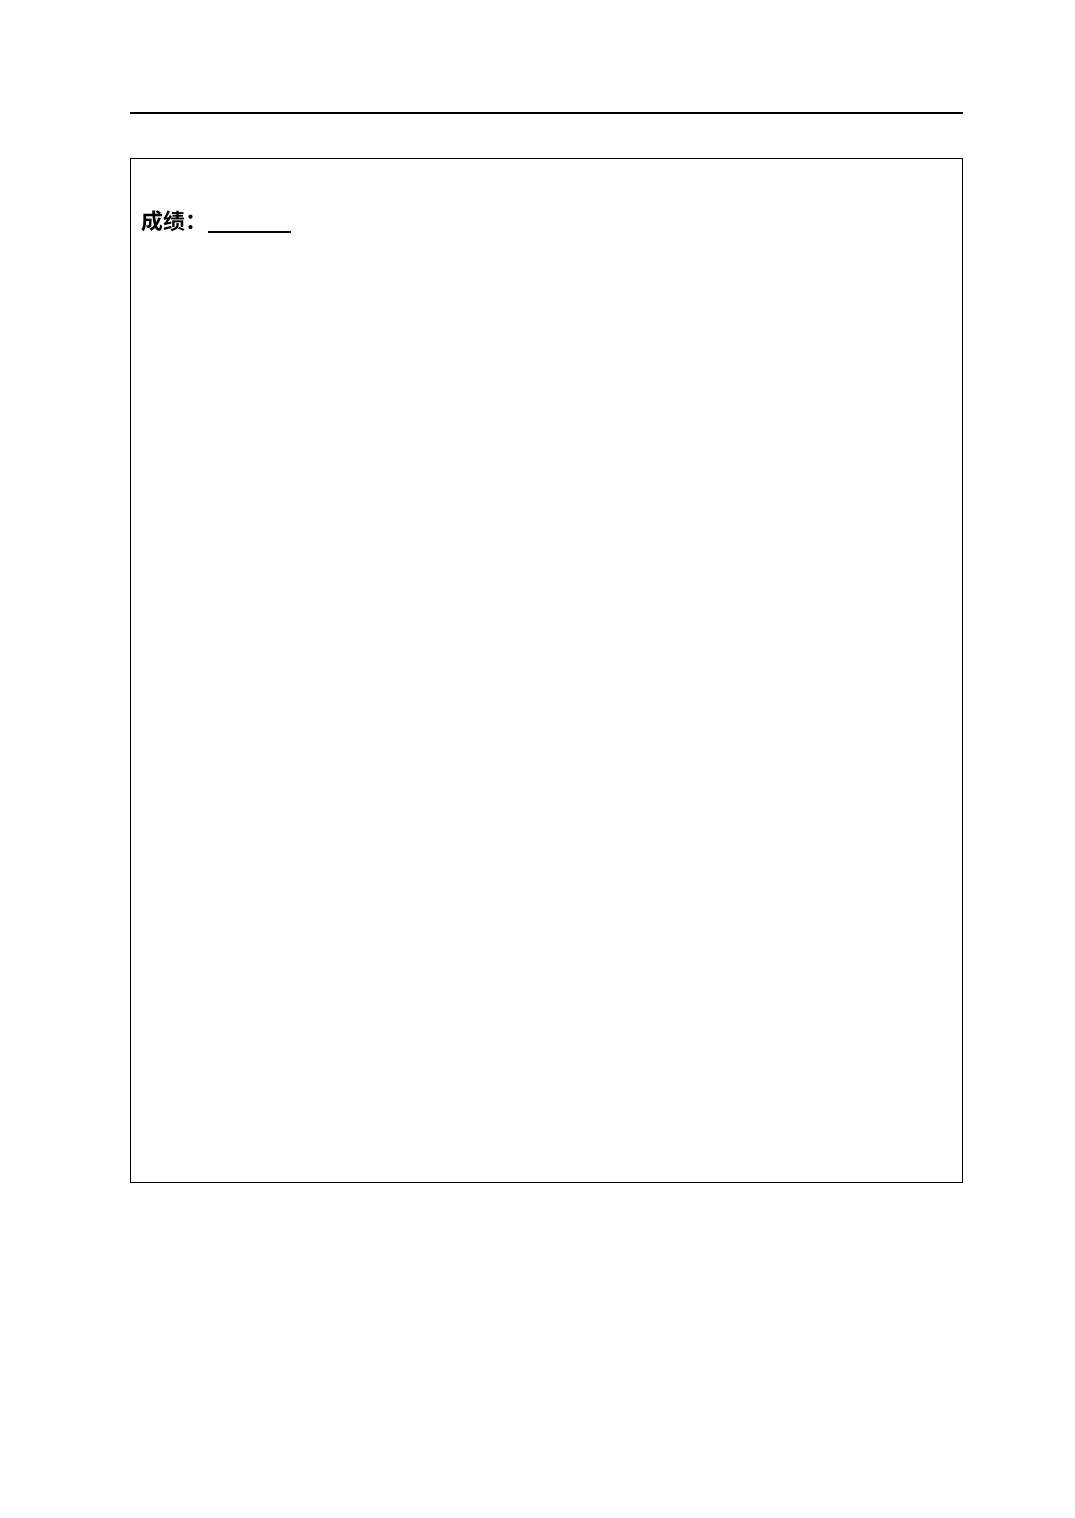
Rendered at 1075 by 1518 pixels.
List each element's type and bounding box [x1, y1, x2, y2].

table_cell [131, 159, 962, 1182]
